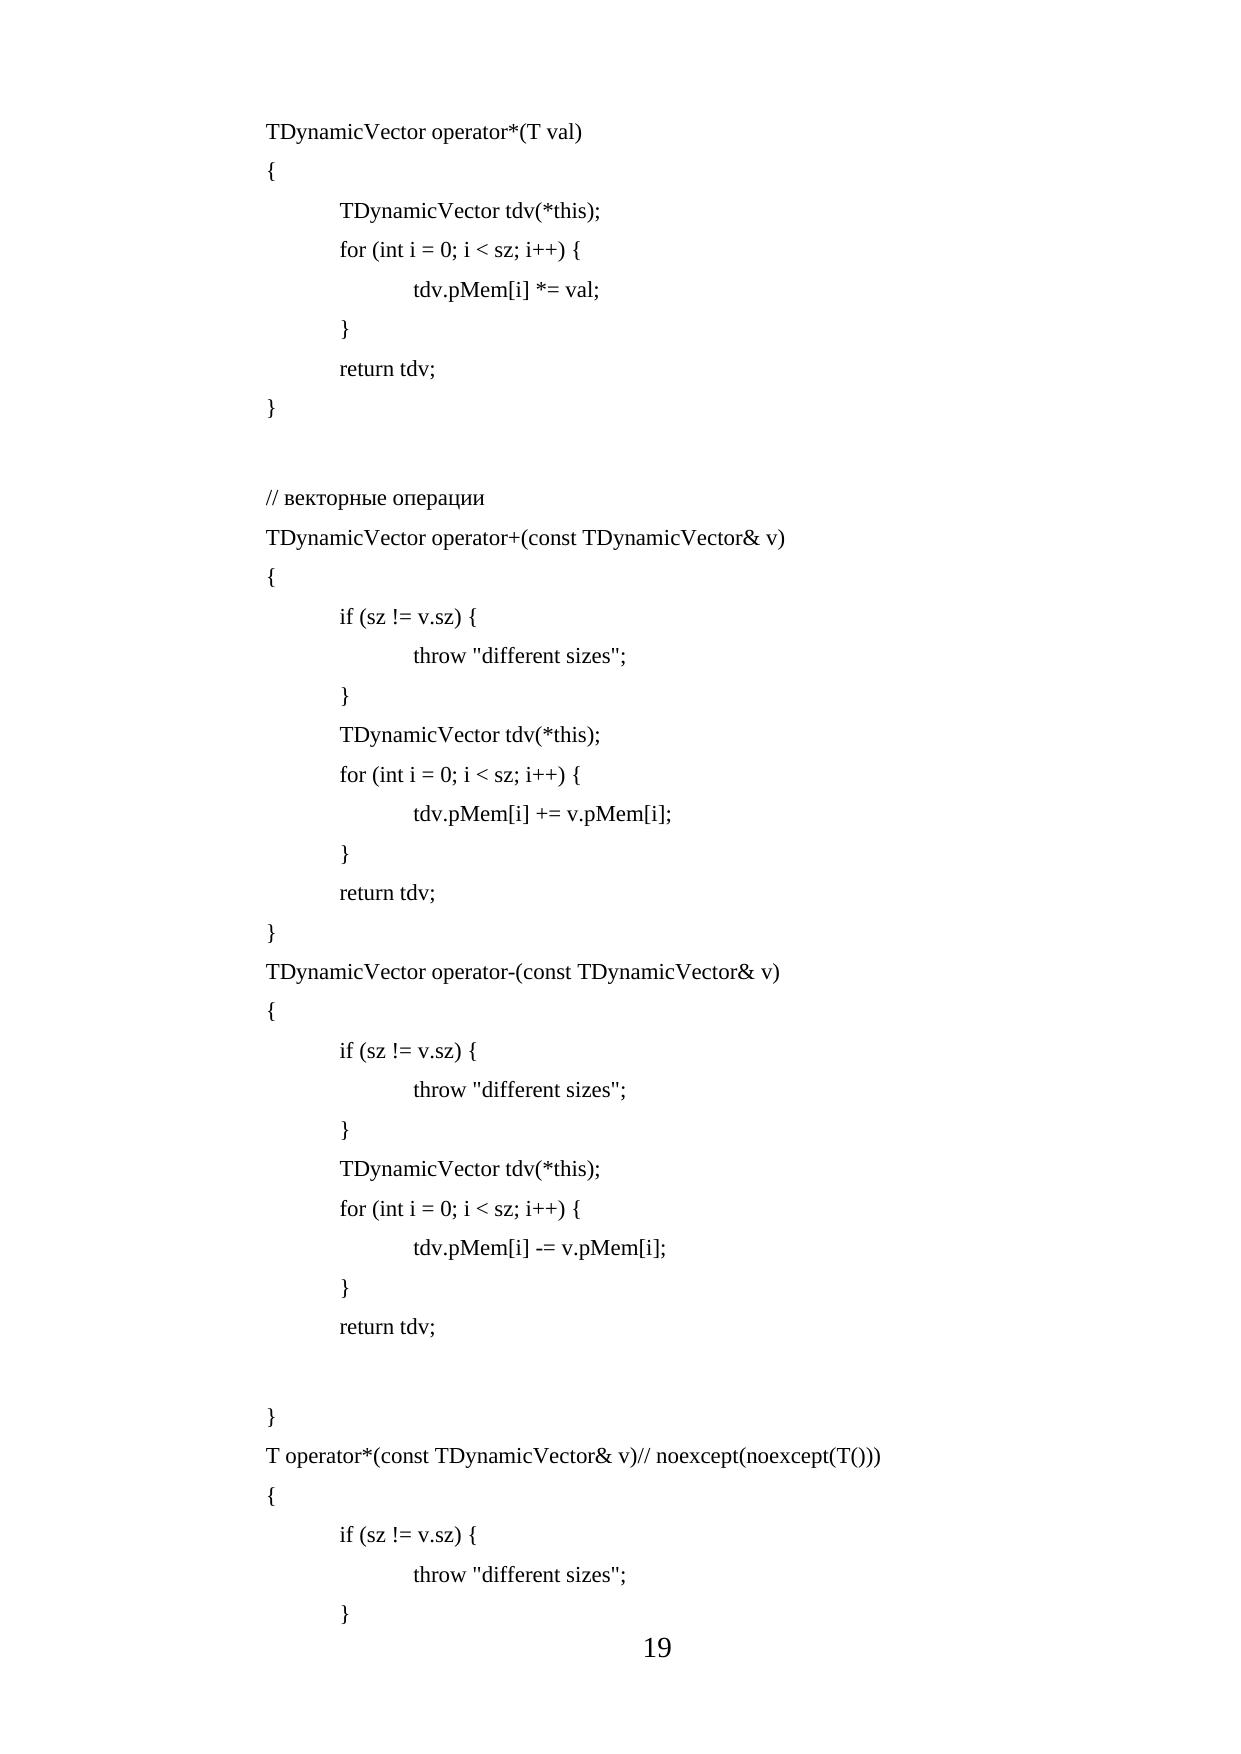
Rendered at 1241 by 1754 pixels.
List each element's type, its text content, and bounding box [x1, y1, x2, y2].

text TDynamicVector tdv(*this); [118, 1155, 1122, 1182]
text TDynamicVector operator-(const TDynamicVector& v) [118, 958, 1122, 984]
text throw "different sizes"; [118, 642, 1122, 668]
text if (sz != v.sz) { [118, 603, 1122, 629]
text if (sz != v.sz) { [118, 1522, 1122, 1548]
text for (int i = 0; i < sz; i++) { [118, 761, 1122, 787]
text tdv.pMem[i] *= val; [118, 276, 1122, 302]
text } [118, 1601, 1122, 1627]
text } [118, 918, 1122, 945]
text T operator*(const TDynamicVector& v)// noexcept(noexcept(T())) [118, 1443, 1122, 1469]
text { [118, 563, 1122, 589]
text // векторные операции [118, 484, 1122, 511]
text { [118, 1482, 1122, 1508]
text } [118, 1116, 1122, 1142]
text for (int i = 0; i < sz; i++) { [118, 237, 1122, 263]
text TDynamicVector operator*(T val) [118, 118, 1122, 144]
text throw "different sizes"; [118, 1561, 1122, 1587]
text { [118, 997, 1122, 1024]
text return tdv; [118, 1313, 1122, 1340]
text return tdv; [118, 879, 1122, 905]
text TDynamicVector tdv(*this); [118, 197, 1122, 223]
text tdv.pMem[i] += v.pMem[i]; [118, 800, 1122, 826]
text if (sz != v.sz) { [118, 1037, 1122, 1063]
text } [118, 1274, 1122, 1300]
text TDynamicVector tdv(*this); [118, 721, 1122, 747]
text } [118, 839, 1122, 866]
text TDynamicVector operator+(const TDynamicVector& v) [118, 524, 1122, 550]
text } [118, 682, 1122, 708]
text throw "different sizes"; [118, 1076, 1122, 1103]
text tdv.pMem[i] -= v.pMem[i]; [118, 1234, 1122, 1261]
text } [118, 394, 1122, 421]
text } [118, 1403, 1122, 1429]
text } [118, 316, 1122, 342]
text return tdv; [118, 355, 1122, 381]
text for (int i = 0; i < sz; i++) { [118, 1195, 1122, 1221]
text { [118, 158, 1122, 184]
